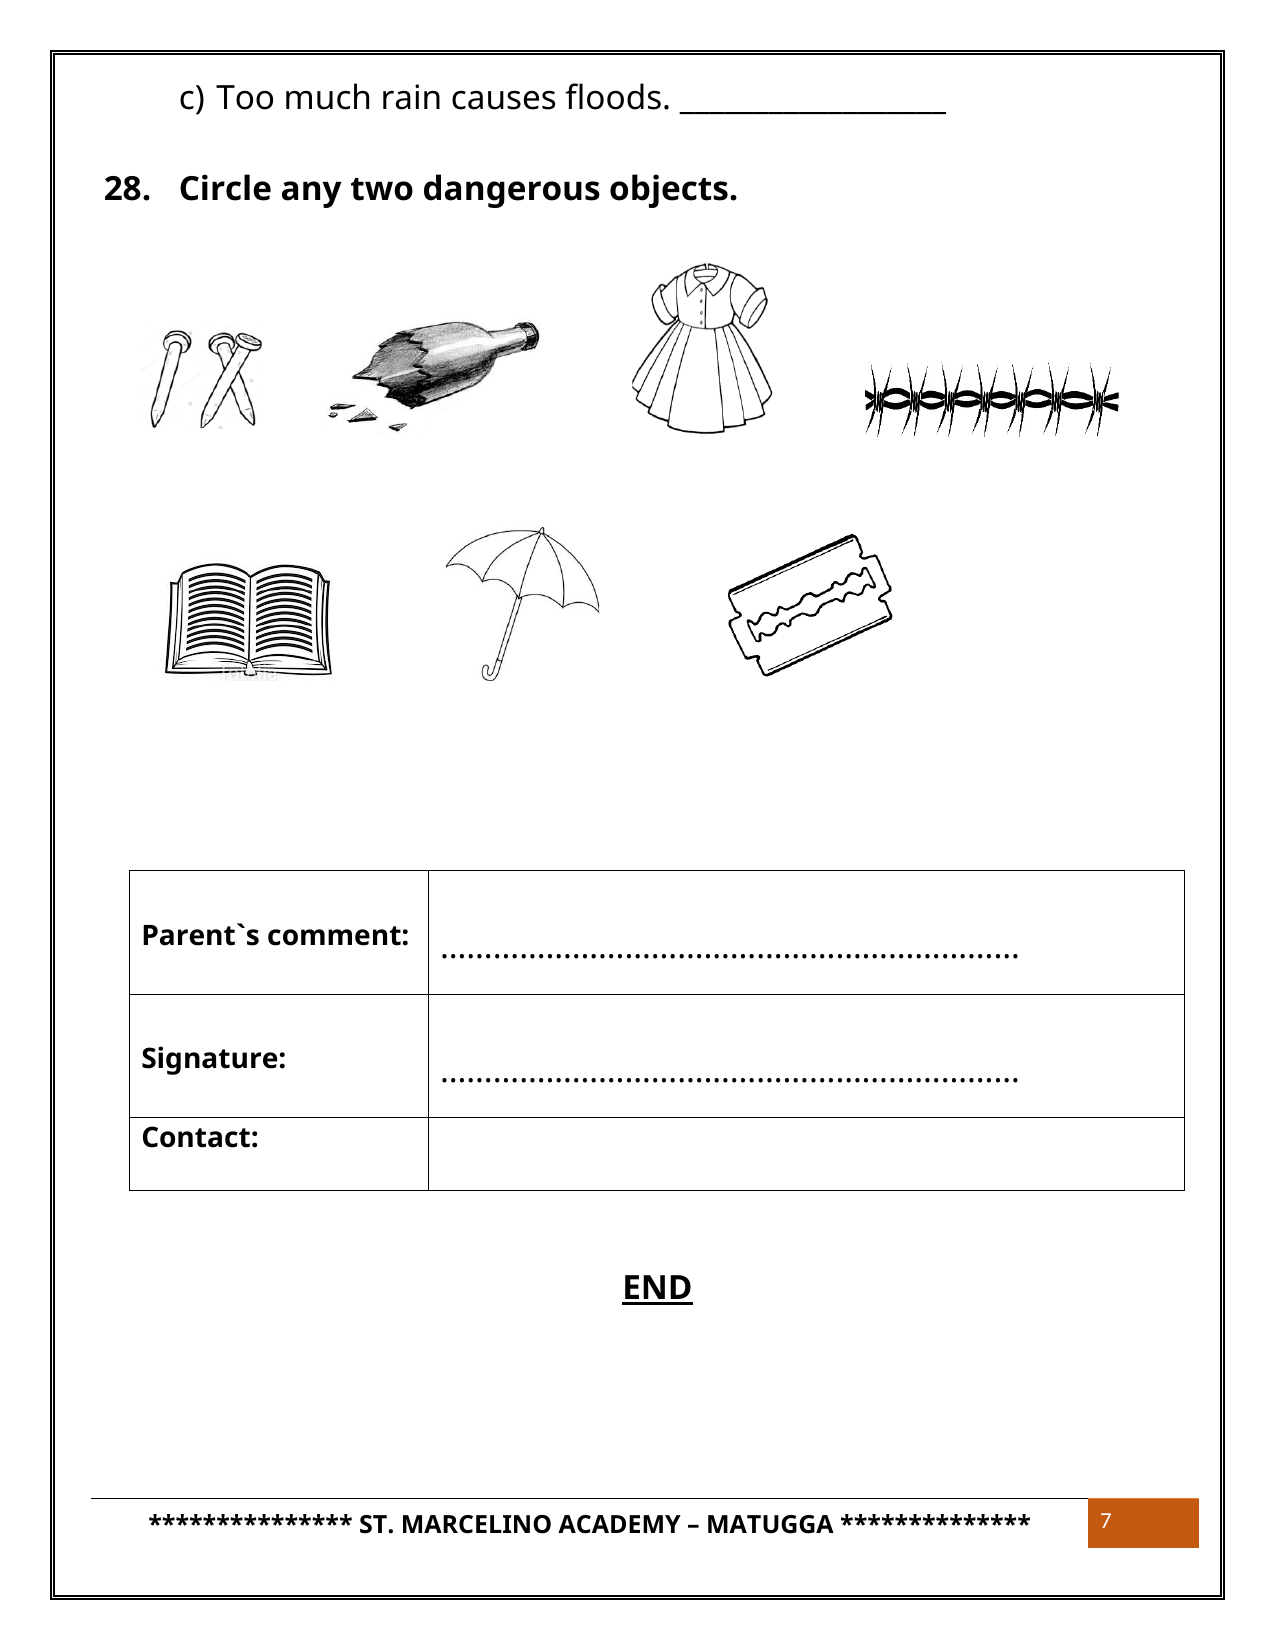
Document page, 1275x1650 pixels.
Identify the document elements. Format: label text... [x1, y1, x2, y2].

picture [445, 527, 600, 681]
picture [628, 232, 779, 437]
picture [320, 317, 542, 437]
table_cell ………………………………………………………… [429, 995, 1184, 1117]
picture [720, 530, 900, 681]
text END [103, 1264, 1211, 1309]
table_cell [429, 1118, 1184, 1190]
list Too much rain causes floods. __________________ [178, 74, 1211, 119]
table_header Parent`s comment: [130, 871, 428, 993]
list Circle any two dangerous objects. [103, 165, 1211, 210]
table_header ………………………………………………………… [429, 871, 1184, 993]
picture [150, 556, 334, 681]
picture [864, 360, 1122, 437]
table_cell Contact: [130, 1118, 428, 1190]
picture [141, 322, 269, 437]
table_cell Signature: [130, 995, 428, 1117]
